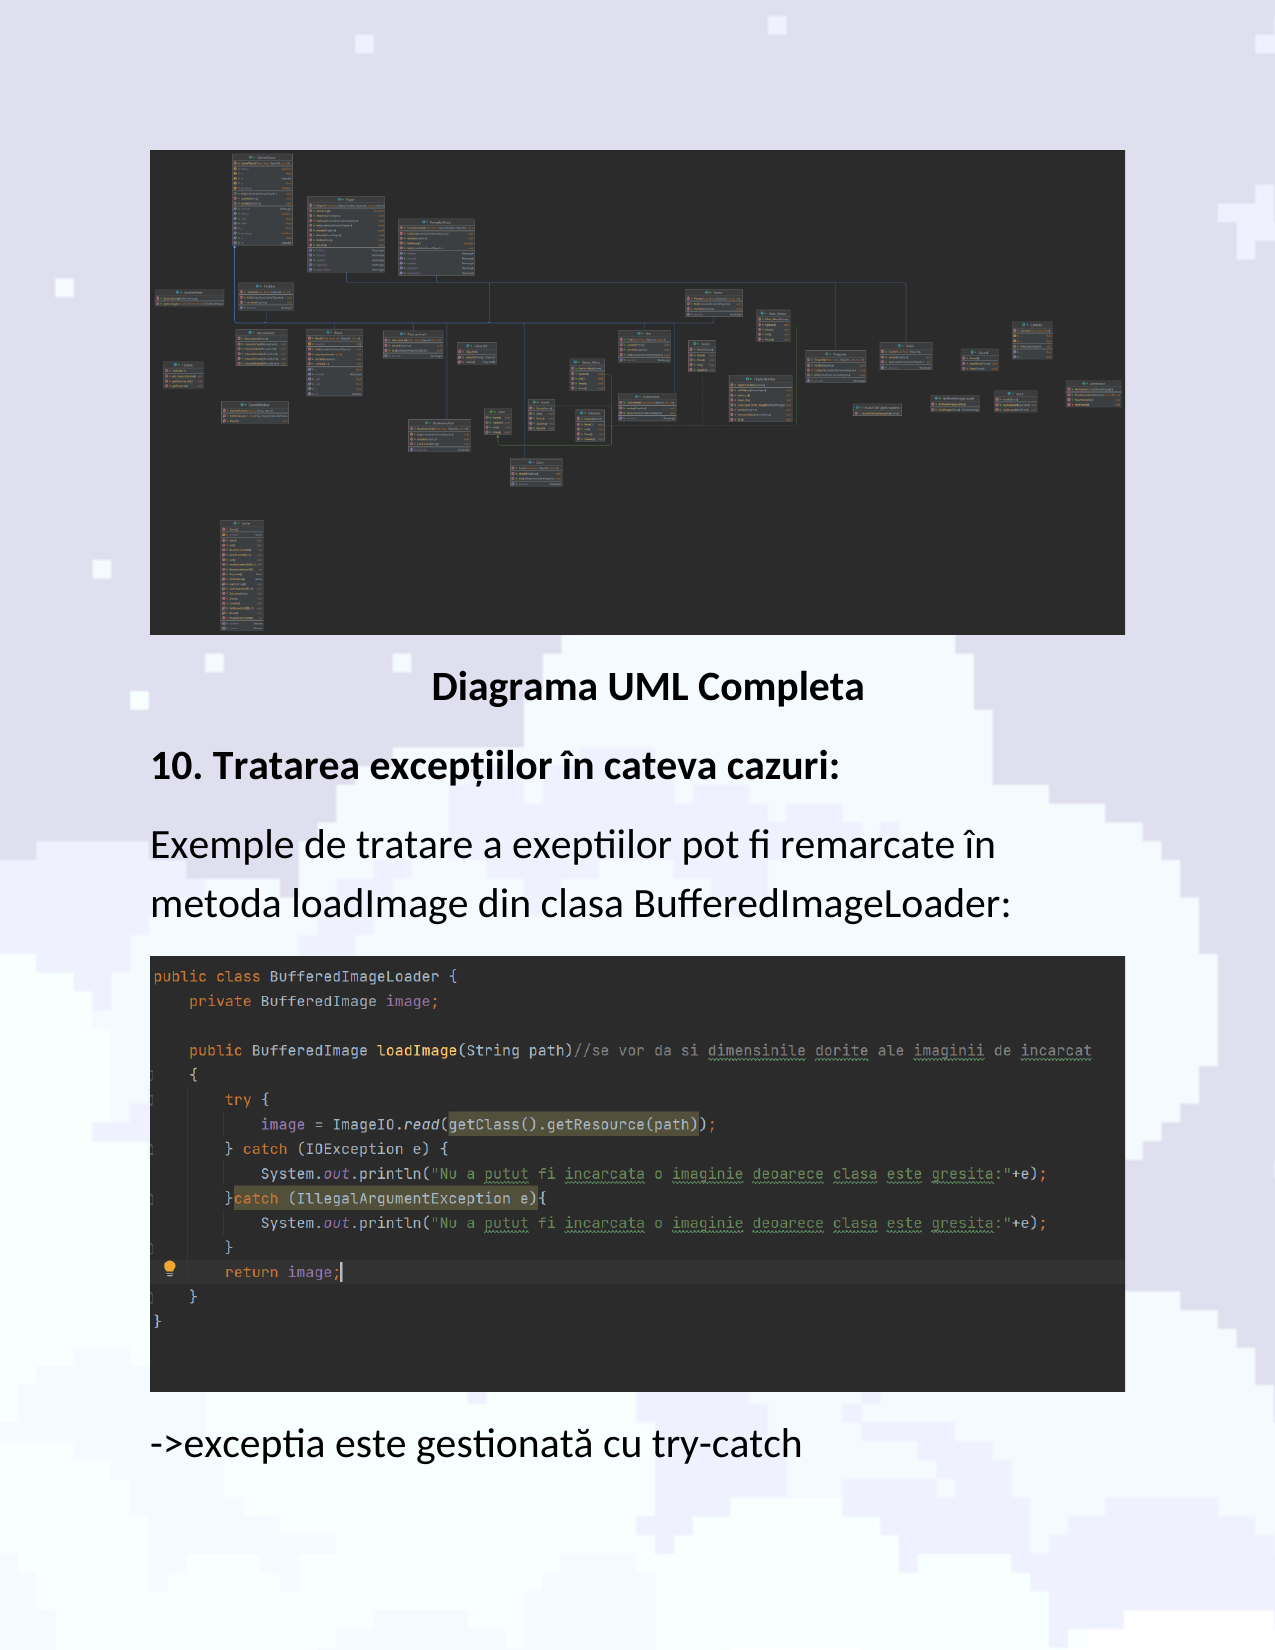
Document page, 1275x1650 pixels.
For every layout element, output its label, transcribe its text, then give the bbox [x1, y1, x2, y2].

picture [150, 956, 1125, 1392]
text ->exceptia este gestionată cu try-catch [150, 1417, 1125, 1467]
text Exemple de tratare a exeptiilor pot fi remarcate în metoda loadImage din clasa BufferedImageLoader: [150, 818, 1125, 928]
text Diagrama UML Completa [150, 660, 1125, 711]
picture [150, 150, 1125, 635]
text 10. Tratarea excepțiilor în cateva cazuri: [150, 739, 1125, 790]
